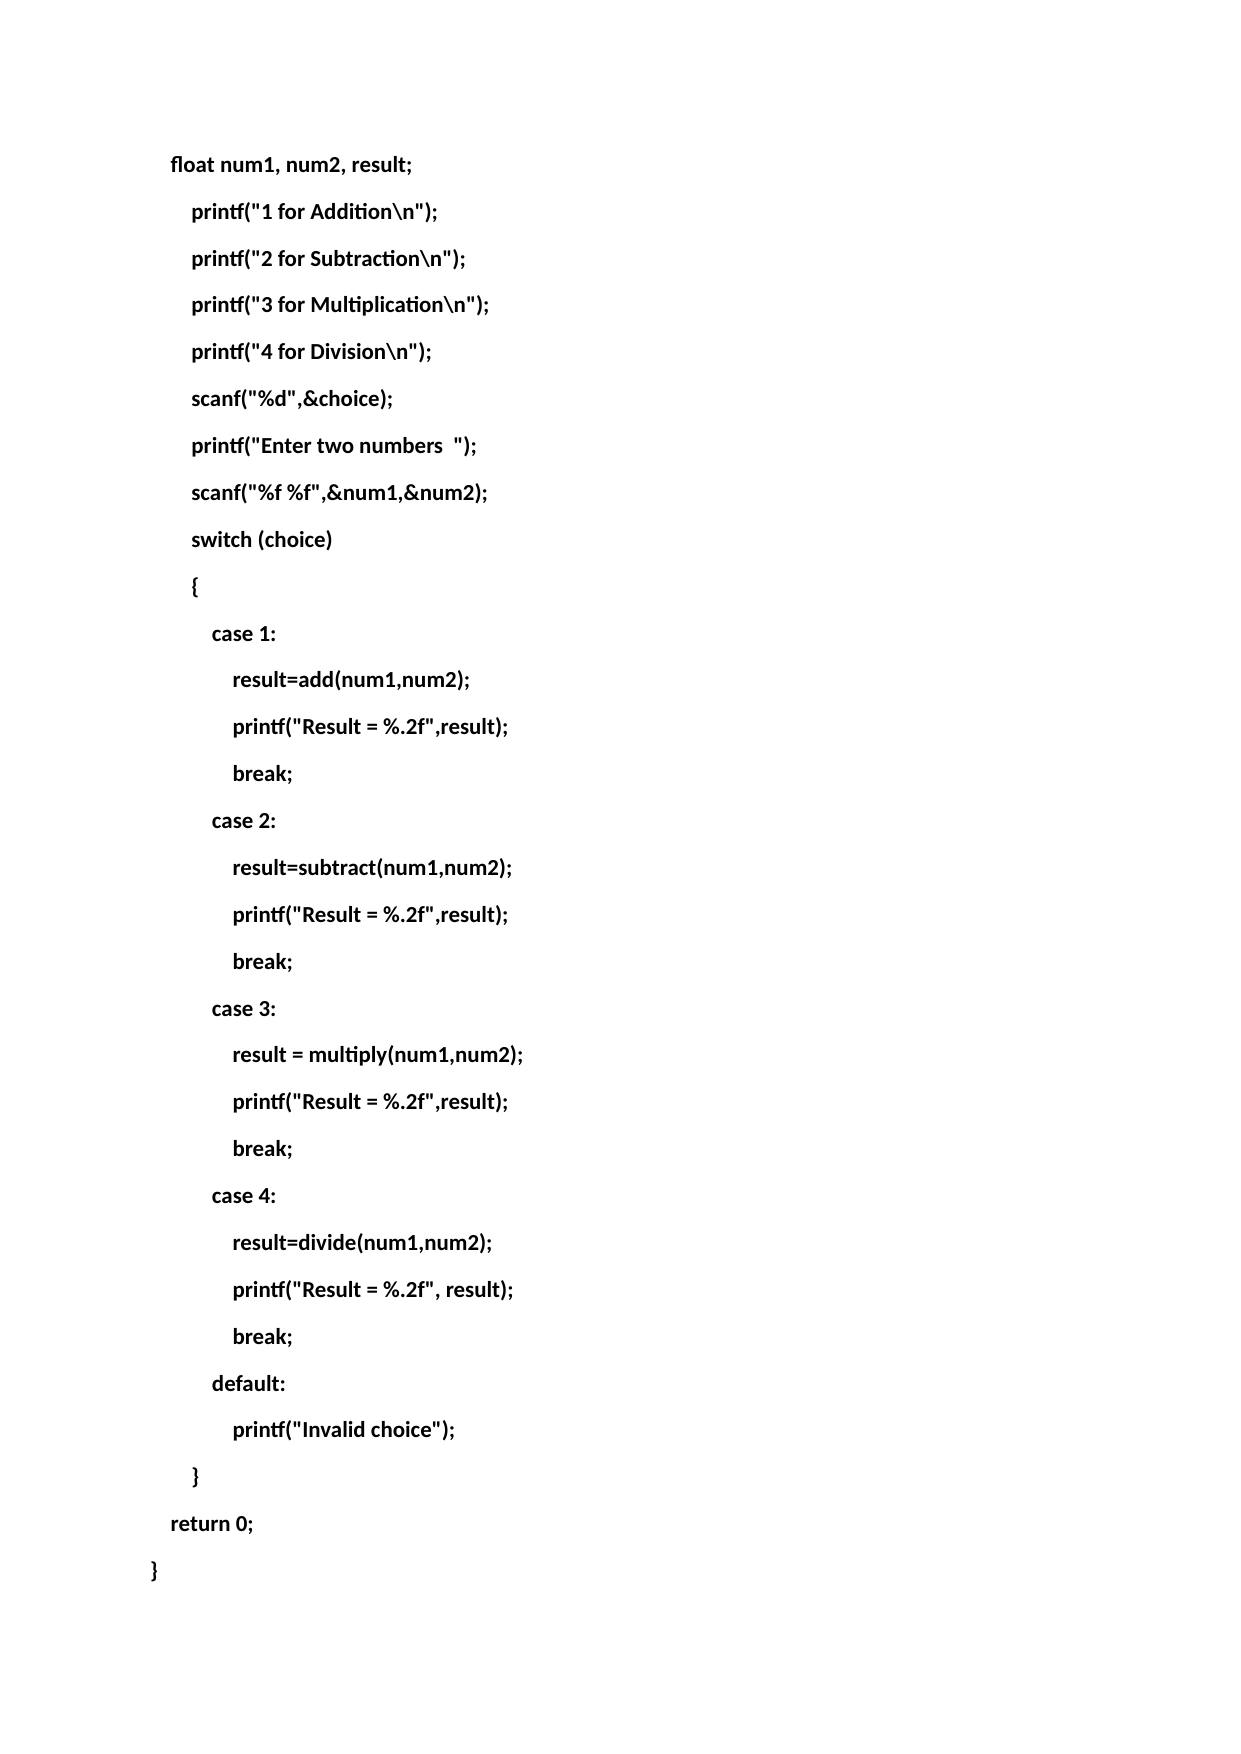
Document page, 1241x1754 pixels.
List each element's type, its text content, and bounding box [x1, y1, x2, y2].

text result=add(num1,num2); [150, 666, 1090, 694]
text break; [150, 947, 1090, 975]
text default: [150, 1369, 1090, 1397]
text printf("Result = %.2f", result); [150, 1275, 1090, 1303]
text return 0; [150, 1509, 1090, 1537]
text scanf("%d",&choice); [150, 384, 1090, 412]
text { [150, 572, 1090, 600]
text case 3: [150, 994, 1090, 1022]
text switch (choice) [150, 525, 1090, 553]
text case 1: [150, 619, 1090, 647]
text printf("Invalid choice"); [150, 1416, 1090, 1444]
text printf("Result = %.2f",result); [150, 712, 1090, 741]
text } [150, 1462, 1090, 1491]
text break; [150, 1322, 1090, 1350]
text printf("Result = %.2f",result); [150, 1087, 1090, 1116]
text result=subtract(num1,num2); [150, 853, 1090, 881]
text float num1, num2, result; [150, 150, 1090, 178]
text break; [150, 759, 1090, 787]
text printf("4 for Division\n"); [150, 337, 1090, 366]
text result = multiply(num1,num2); [150, 1041, 1090, 1069]
text case 4: [150, 1181, 1090, 1209]
text result=divide(num1,num2); [150, 1228, 1090, 1256]
text printf("Enter two numbers "); [150, 431, 1090, 459]
text break; [150, 1134, 1090, 1162]
text printf("Result = %.2f",result); [150, 900, 1090, 928]
text scanf("%f %f",&num1,&num2); [150, 478, 1090, 506]
text case 2: [150, 806, 1090, 834]
text } [150, 1556, 1090, 1584]
text printf("2 for Subtraction\n"); [150, 244, 1090, 272]
text printf("3 for Multiplication\n"); [150, 291, 1090, 319]
text printf("1 for Addition\n"); [150, 197, 1090, 225]
